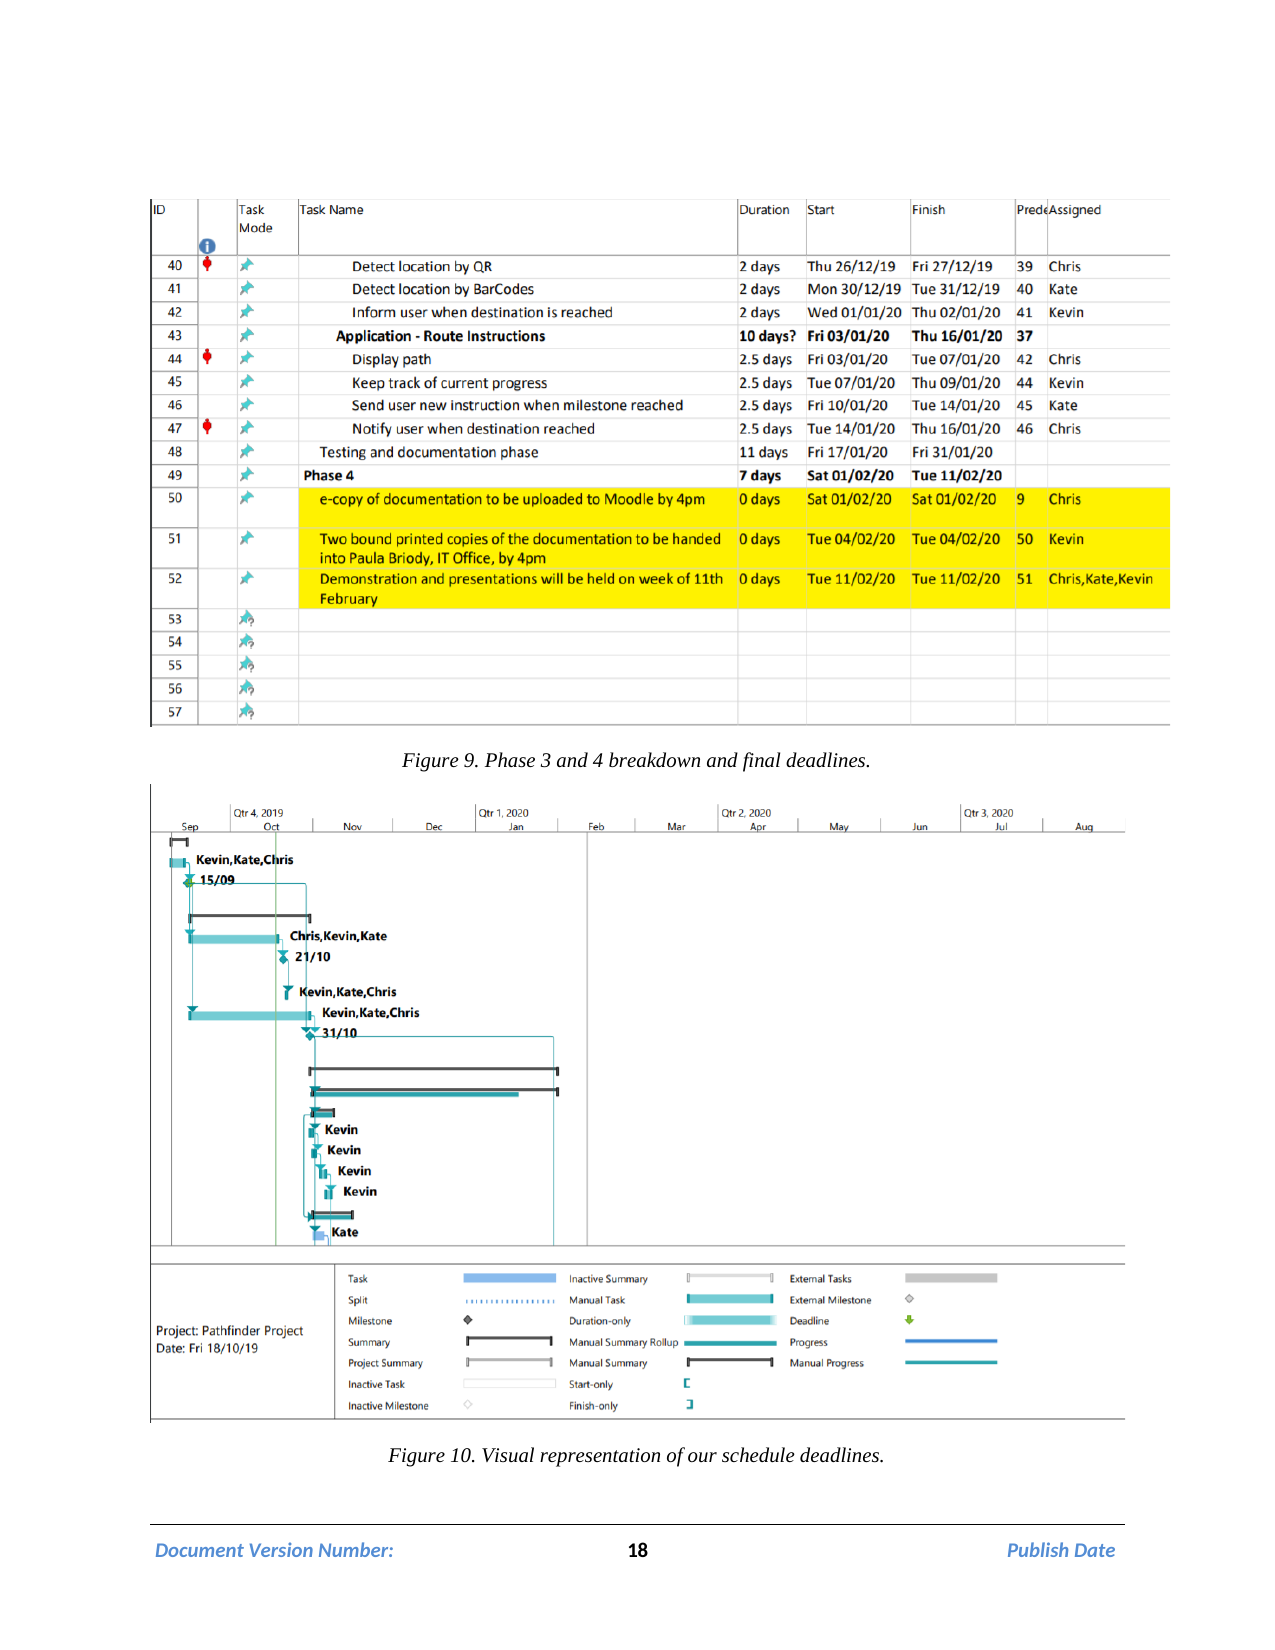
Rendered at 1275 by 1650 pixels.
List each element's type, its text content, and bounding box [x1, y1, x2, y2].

picture [150, 199, 1171, 727]
picture [150, 784, 1125, 1423]
